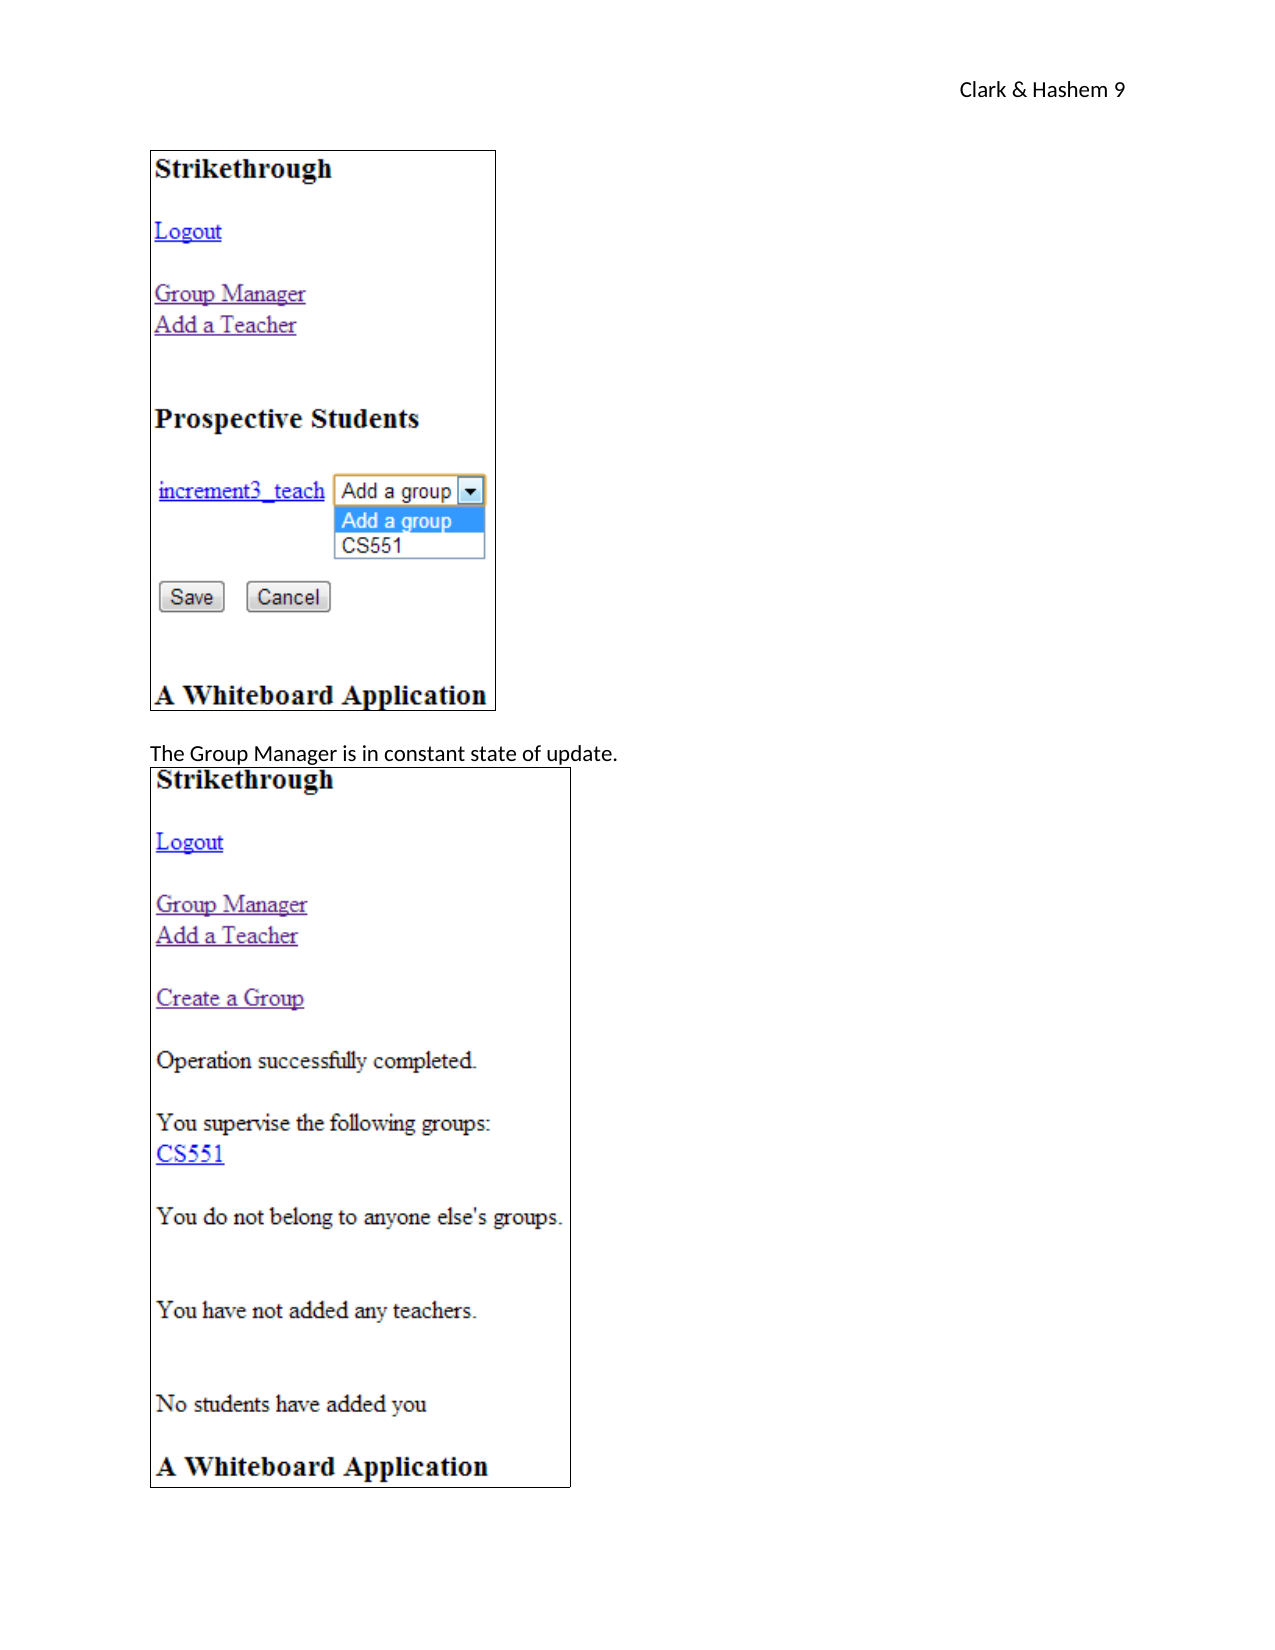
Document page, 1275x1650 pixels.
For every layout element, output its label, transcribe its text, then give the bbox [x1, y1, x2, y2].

picture [151, 768, 570, 1487]
picture [151, 151, 495, 710]
text The Group Manager is in constant state of update. [150, 739, 1125, 767]
